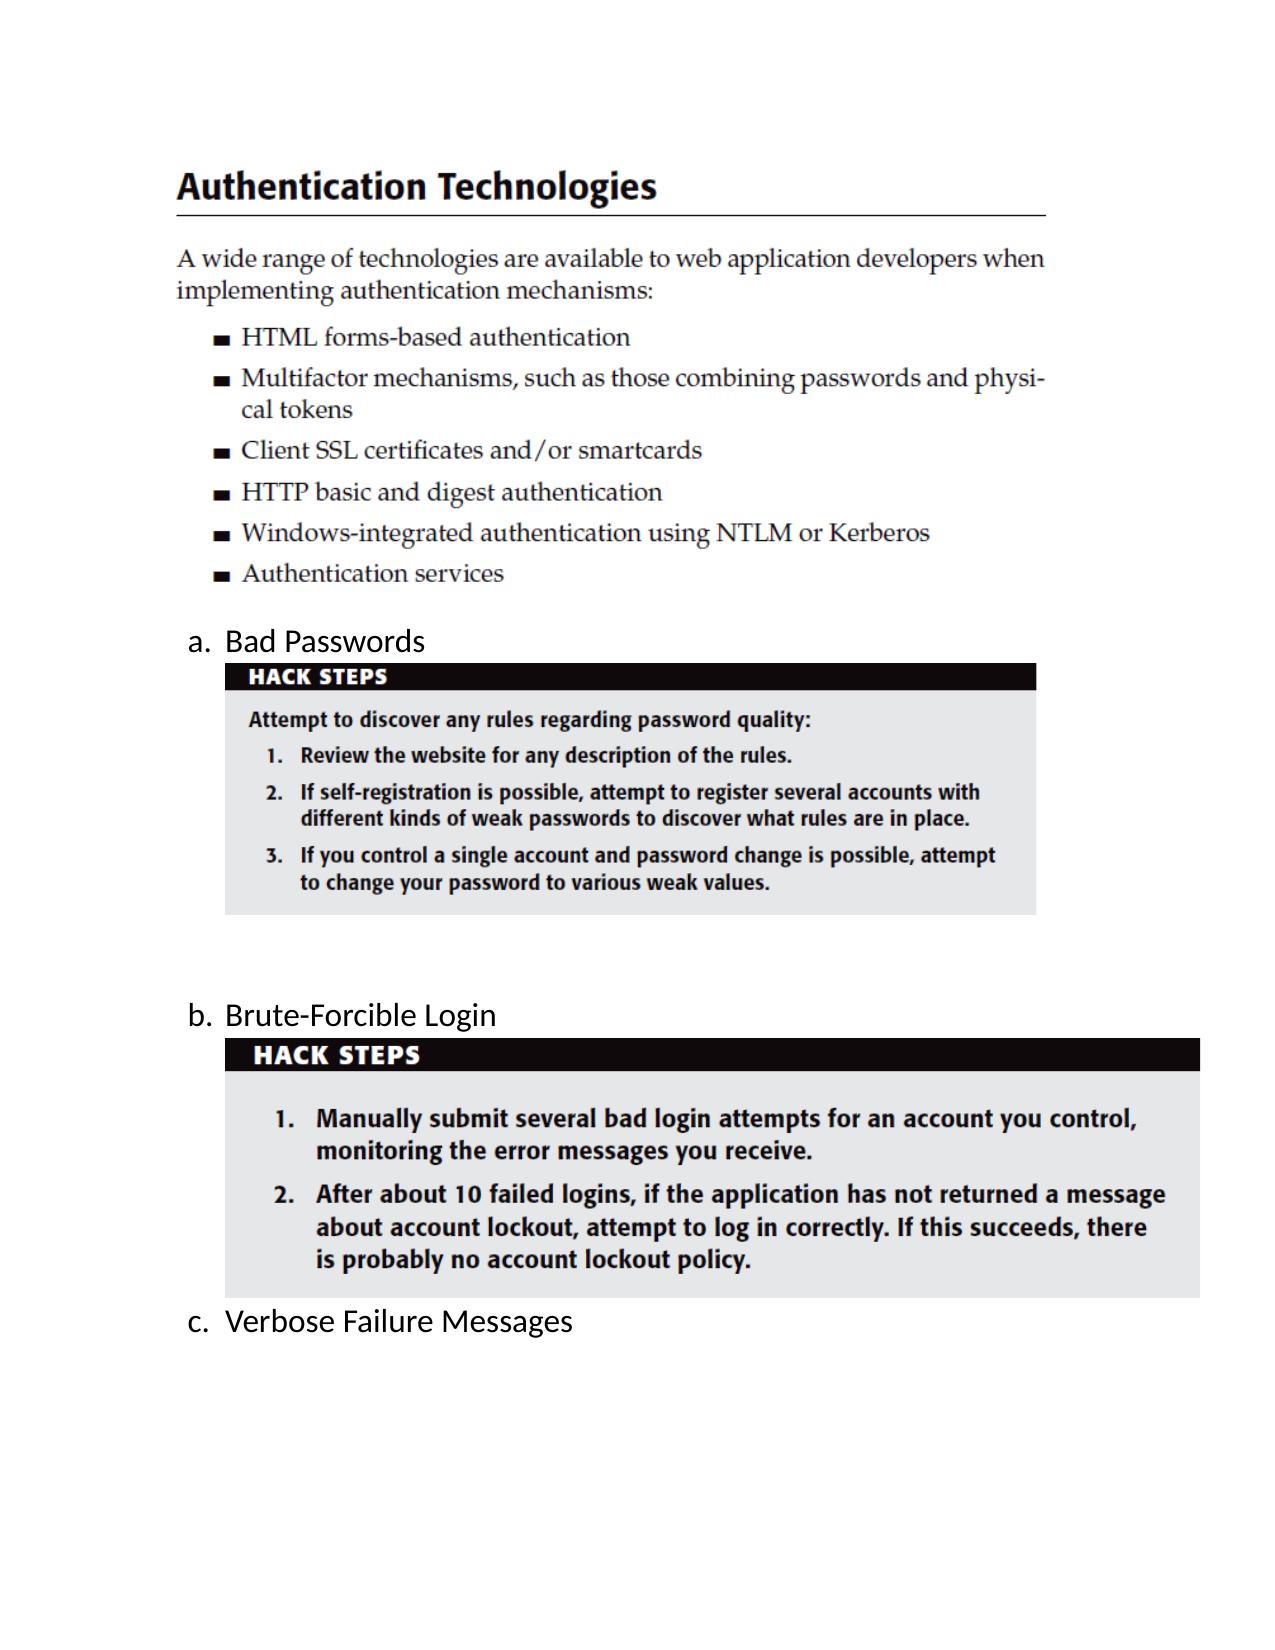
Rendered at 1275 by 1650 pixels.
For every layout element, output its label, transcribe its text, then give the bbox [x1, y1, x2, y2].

list Bad Passwords [187, 619, 1125, 660]
list Brute-Forcible Login [187, 994, 1125, 1035]
picture [225, 1038, 1200, 1298]
picture [150, 150, 1125, 601]
picture [225, 663, 1037, 915]
list Verbose Failure Messages [187, 1300, 1125, 1341]
